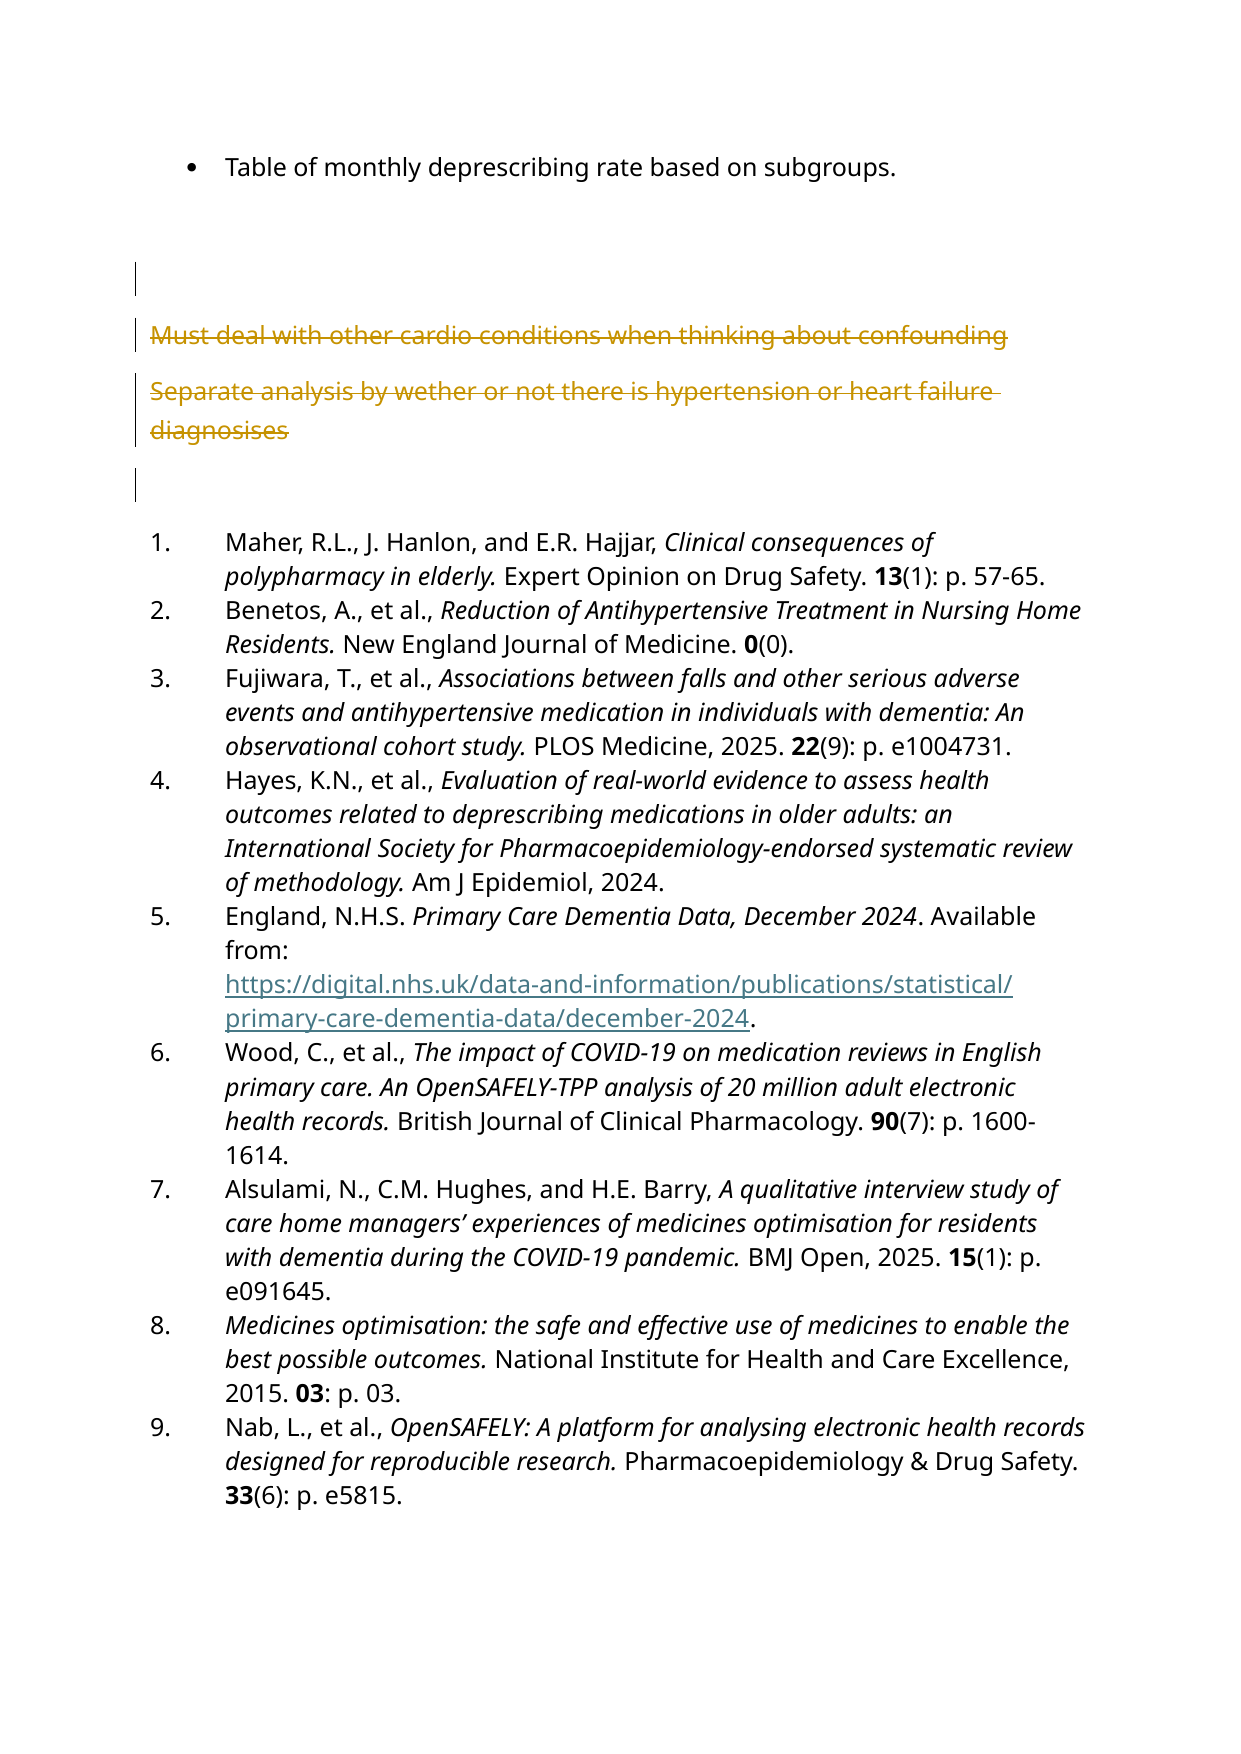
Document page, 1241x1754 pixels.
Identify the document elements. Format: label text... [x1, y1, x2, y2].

text 1. Maher, R.L., J. Hanlon, and E.R. Hajjar, Clinical consequences of polypharmacy in elderly. Expert Opinion on Drug Safety. 13(1): p. 57-65. [150, 524, 1090, 592]
text 4. Hayes, K.N., et al., Evaluation of real-world evidence to assess health outcomes related to deprescribing medications in older adults: an International Society for Pharmacoepidemiology-endorsed systematic review of methodology. Am J Epidemiol, 2024. [150, 763, 1090, 899]
text 2. Benetos, A., et al., Reduction of Antihypertensive Treatment in Nursing Home Residents. New England Journal of Medicine. 0(0). [150, 592, 1090, 660]
text 6. Wood, C., et al., The impact of COVID-19 on medication reviews in English primary care. An OpenSAFELY-TPP analysis of 20 million adult electronic health records. British Journal of Clinical Pharmacology. 90(7): p. 1600-1614. [150, 1035, 1090, 1171]
text 9. Nab, L., et al., OpenSAFELY: A platform for analysing electronic health records designed for reproducible research. Pharmacoepidemiology & Drug Safety. 33(6): p. e5815. [150, 1410, 1090, 1512]
text 3. Fujiwara, T., et al., Associations between falls and other serious adverse events and antihypertensive medication in individuals with dementia: An observational cohort study. PLOS Medicine, 2025. 22(9): p. e1004731. [150, 660, 1090, 763]
text 7. Alsulami, N., C.M. Hughes, and H.E. Barry, A qualitative interview study of care home managers’ experiences of medicines optimisation for residents with dementia during the COVID-19 pandemic. BMJ Open, 2025. 15(1): p. e091645. [150, 1171, 1090, 1308]
list Table of monthly deprescribing rate based on subgroups. [187, 150, 1090, 184]
text 5. England, N.H.S. Primary Care Dementia Data, December 2024. Available from: https://digital.nhs.uk/data-and-information/publications/statistical/primary-care-dementia-data/december-2024. [150, 899, 1090, 1035]
text 8. Medicines optimisation: the safe and effective use of medicines to enable the best possible outcomes. National Institute for Health and Care Excellence, 2015. 03: p. 03. [150, 1308, 1090, 1410]
